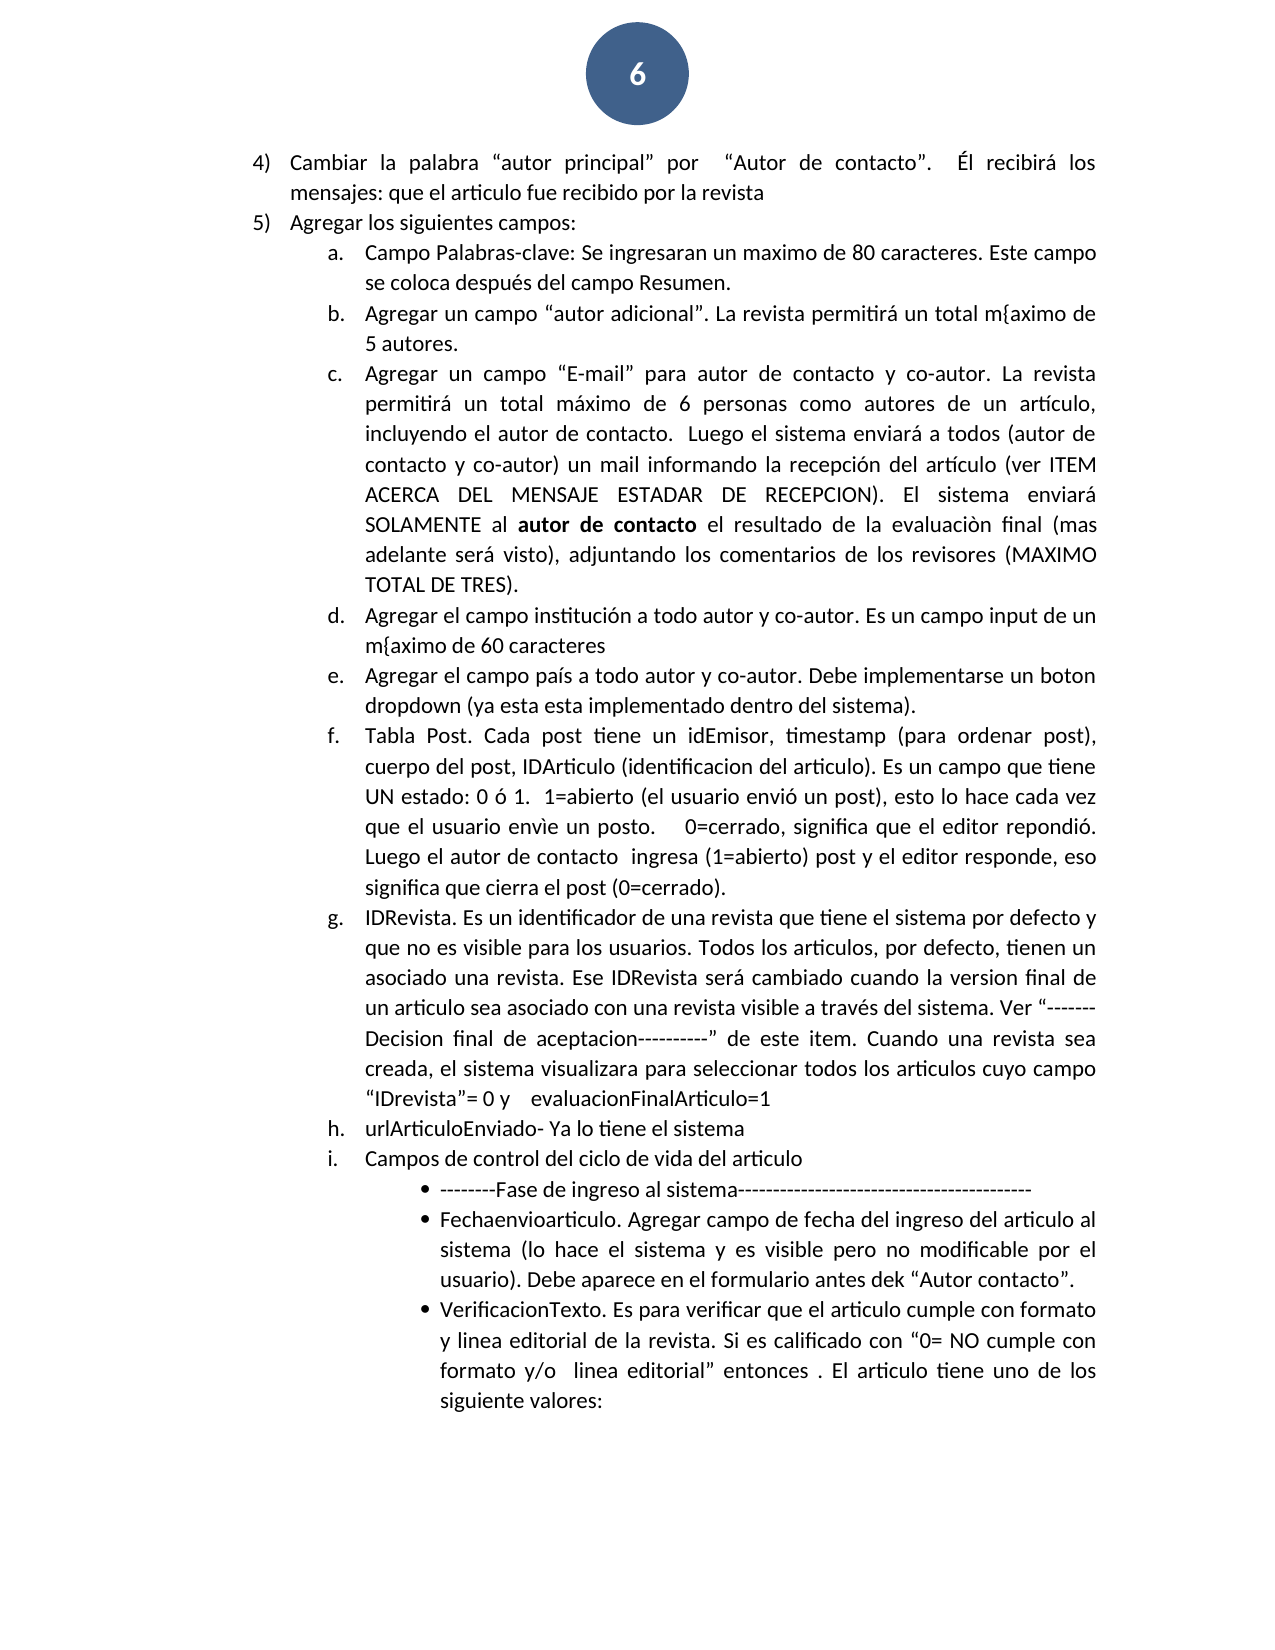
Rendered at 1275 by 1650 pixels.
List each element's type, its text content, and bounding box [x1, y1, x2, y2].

list IDRevista. Es un identificador de una revista que tiene el sistema por defecto y que no es visible para los usuarios. Todos los articulos, por defecto, tienen un asociado una revista. Ese IDRevista será cambiado cuando la version final de un articulo sea asociado con una revista visible a través del sistema. Ver “-------Decision final de aceptacion----------” de este item. Cuando una revista sea creada, el sistema visualizara para seleccionar todos los articulos cuyo campo “IDrevista”= 0 y evaluacionFinalArticulo=1 [327, 903, 1098, 1112]
list VerificacionTexto. Es para verificar que el articulo cumple con formato y linea editorial de la revista. Si es calificado con “0= NO cumple con formato y/o linea editorial” entonces . El articulo tiene uno de los siguiente valores: [421, 1296, 1098, 1414]
list Agregar el campo país a todo autor y co-autor. Debe implementarse un boton dropdown (ya esta esta implementado dentro del sistema). [327, 661, 1098, 719]
list Tabla Post. Cada post tiene un idEmisor, timestamp (para ordenar post), cuerpo del post, IDArticulo (identificacion del articulo). Es un campo que tiene UN estado: 0 ó 1. 1=abierto (el usuario envió un post), esto lo hace cada vez que el usuario envìe un posto. 0=cerrado, significa que el editor repondió. Luego el autor de contacto ingresa (1=abierto) post y el editor responde, eso significa que cierra el post (0=cerrado). [327, 722, 1098, 901]
list Campo Palabras-clave: Se ingresaran un maximo de 80 caracteres. Este campo se coloca después del campo Resumen. [327, 238, 1098, 296]
list Agregar los siguientes campos: [252, 208, 1098, 236]
list Agregar el campo institución a todo autor y co-autor. Es un campo input de un m{aximo de 60 caracteres [327, 601, 1098, 659]
list Fechaenvioarticulo. Agregar campo de fecha del ingreso del articulo al sistema (lo hace el sistema y es visible pero no modificable por el usuario). Debe aparece en el formulario antes dek “Autor contacto”. [421, 1205, 1098, 1293]
list Campos de control del ciclo de vida del articulo [327, 1144, 1098, 1172]
list --------Fase de ingreso al sistema------------------------------------------ [421, 1175, 1098, 1203]
list Agregar un campo “autor adicional”. La revista permitirá un total m{aximo de 5 autores. [327, 299, 1098, 357]
list Agregar un campo “E-mail” para autor de contacto y co-autor. La revista permitirá un total máximo de 6 personas como autores de un artículo, incluyendo el autor de contacto. Luego el sistema enviará a todos (autor de contacto y co-autor) un mail informando la recepción del artículo (ver ITEM ACERCA DEL MENSAJE ESTADAR DE RECEPCION). El sistema enviará SOLAMENTE al autor de contacto el resultado de la evaluaciòn final (mas adelante será visto), adjuntando los comentarios de los revisores (MAXIMO TOTAL DE TRES). [327, 359, 1098, 598]
list Cambiar la palabra “autor principal” por “Autor de contacto”. Él recibirá los mensajes: que el articulo fue recibido por la revista [252, 148, 1098, 206]
list urlArticuloEnviado- Ya lo tiene el sistema [327, 1114, 1098, 1142]
